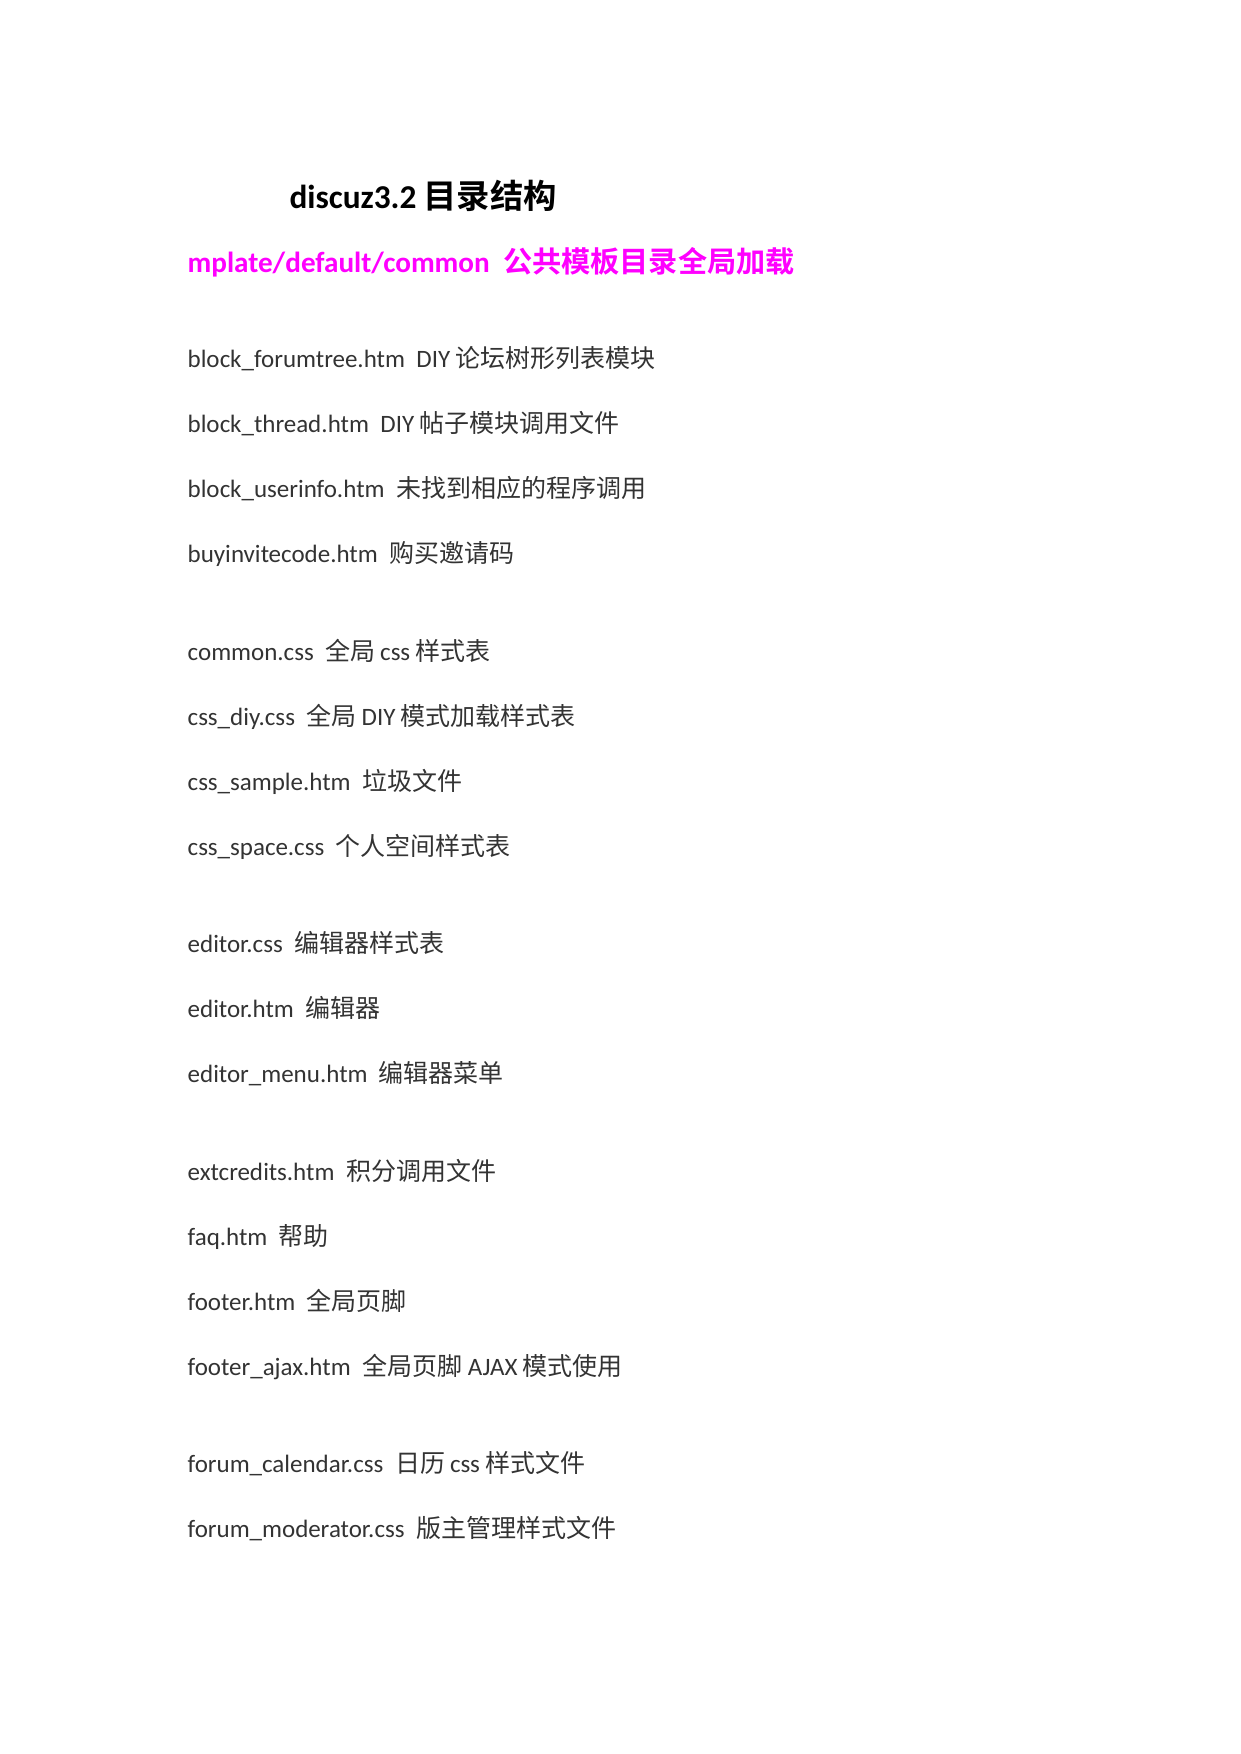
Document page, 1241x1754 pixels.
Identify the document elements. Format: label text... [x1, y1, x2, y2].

text common.css 全局css样式表 css_diy.css 全局DIY模式加载样式表 css_sample.htm 垃圾文件 css_space.css 个人空间样式表 [187, 617, 1053, 909]
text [187, 909, 1053, 1559]
text mplate/default/common 公共模板目录全局加载 block_forumtree.htm DIY论坛树形列表模块 block_thread.htm DIY帖子模块调用文件 block_userinfo.htm 未找到相应的程序调用 buyinvitecode.htm 购买邀请码 [187, 227, 1053, 617]
text discuz3.2目录结构 [187, 162, 1053, 227]
